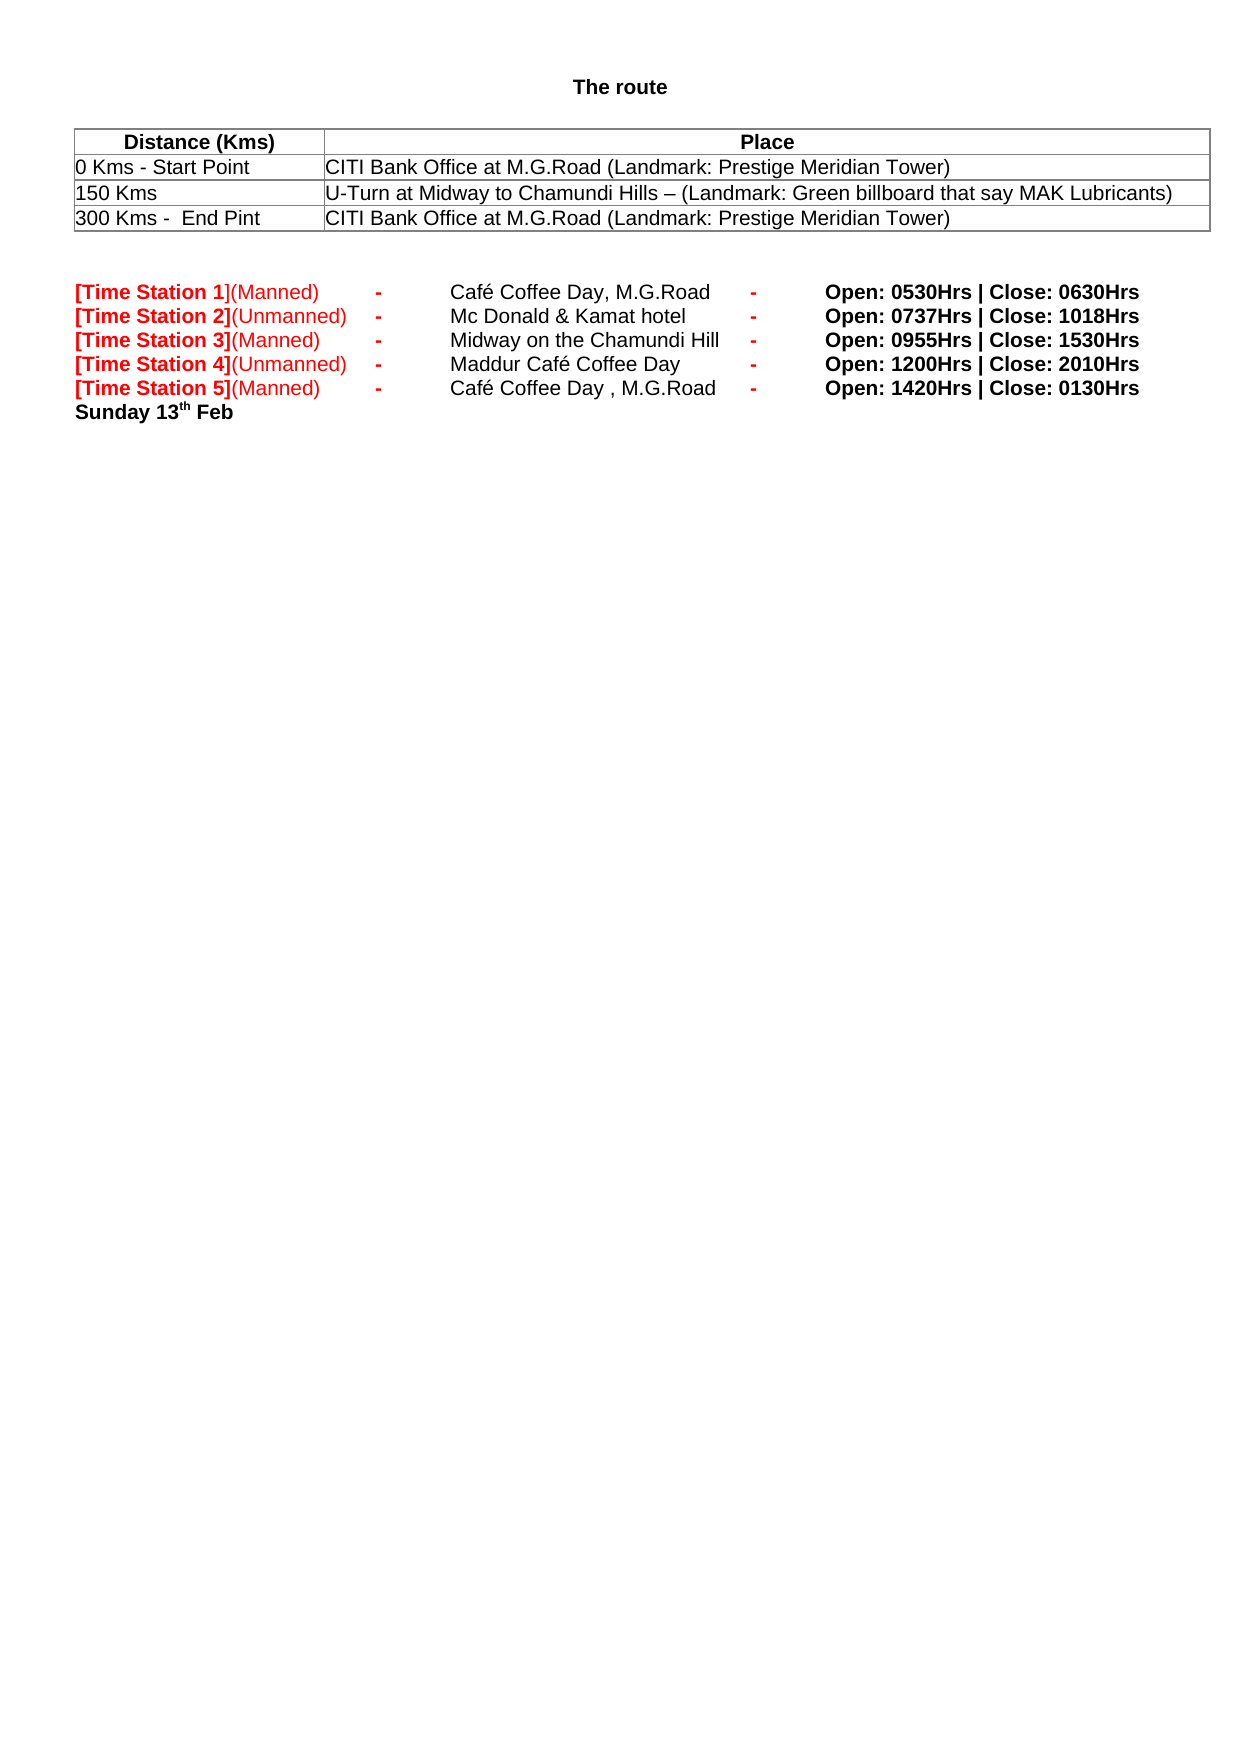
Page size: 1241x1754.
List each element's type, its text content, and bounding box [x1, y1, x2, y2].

table_cell 300 Kms - End Pint [75, 206, 324, 230]
text [Time Station 5](Manned) - Café Coffee Day , M.G.Road - Open: 1420Hrs | Close: 0130Hrs Sunday 13th Feb [75, 376, 1165, 423]
table_cell 150 Kms [75, 181, 324, 205]
text [Time Station 2](Unmanned) - Mc Donald & Kamat hotel - Open: 0737Hrs | Close: 1018Hrs [75, 304, 1165, 328]
table_cell CITI Bank Office at M.G.Road (Landmark: Prestige Meridian Tower) [325, 206, 1209, 230]
table_cell CITI Bank Office at M.G.Road (Landmark: Prestige Meridian Tower) [325, 155, 1209, 179]
table_header Distance (Kms) [75, 130, 324, 154]
text [Time Station 4](Unmanned) - Maddur Café Coffee Day - Open: 1200Hrs | Close: 2010Hrs [75, 352, 1165, 376]
text The route [75, 75, 1165, 99]
text [Time Station 3](Manned) - Midway on the Chamundi Hill - Open: 0955Hrs | Close: 1530Hrs [75, 328, 1165, 352]
text [Time Station 1](Manned) - Café Coffee Day, M.G.Road - Open: 0530Hrs | Close: 0630Hrs [75, 280, 1165, 304]
table_cell 0 Kms - Start Point [75, 155, 324, 179]
table_header Place [325, 130, 1209, 154]
table_cell U-Turn at Midway to Chamundi Hills – (Landmark: Green billboard that say MAK Lubricants) [325, 181, 1209, 205]
